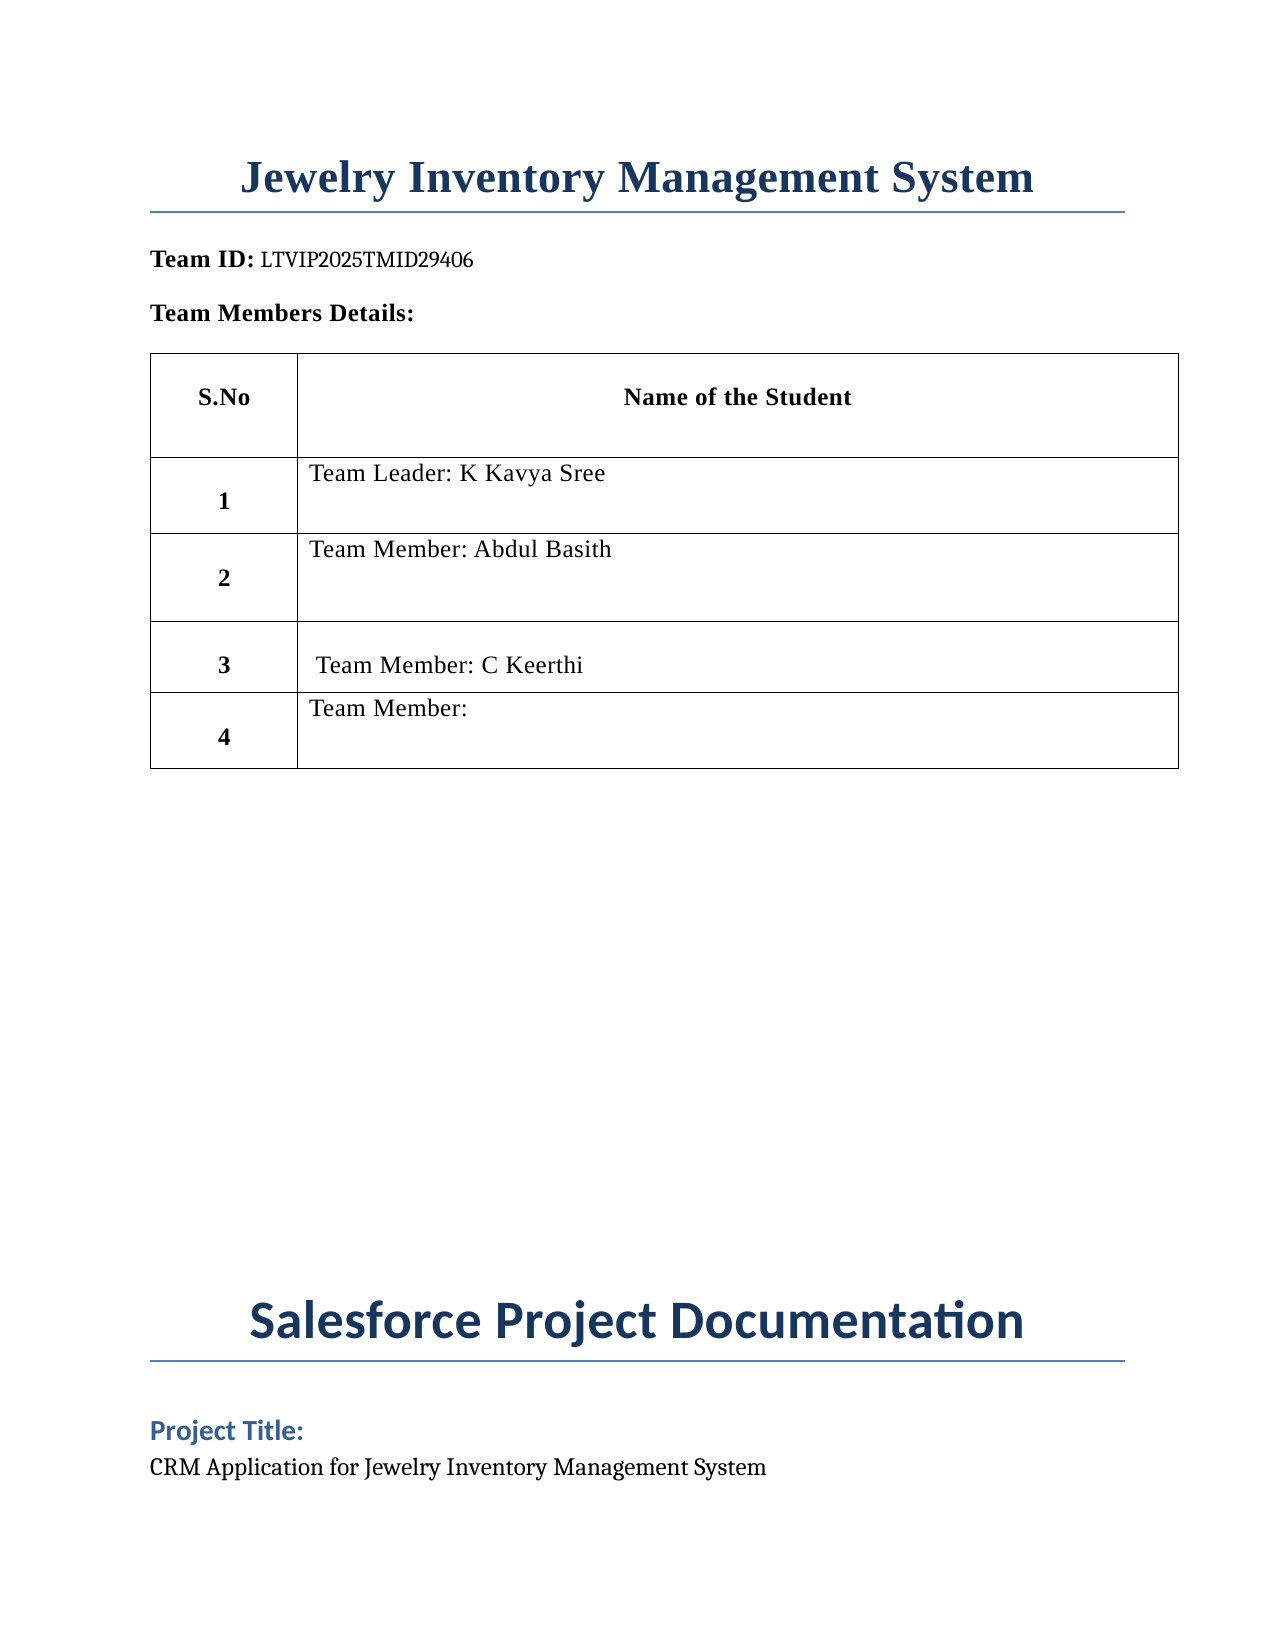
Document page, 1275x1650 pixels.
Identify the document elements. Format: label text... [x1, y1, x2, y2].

title Salesforce Project Documentation [150, 1286, 1125, 1360]
text CRM Application for Jewelry Inventory Management System [150, 1453, 1125, 1482]
table_cell Team Member: Abdul Basith [298, 534, 1178, 621]
table_cell 1 [151, 458, 297, 533]
table_cell Team Leader: K Kavya Sree [298, 458, 1178, 533]
text Team ID: LTVIP2025TMID29406 [150, 244, 1125, 273]
table_header S.No [151, 354, 297, 457]
title Jewelry Inventory Management System [150, 150, 1125, 211]
table_cell Team Member: [298, 693, 1178, 768]
table_cell Team Member: C Keerthi [298, 622, 1178, 692]
table_cell 2 [151, 534, 297, 621]
subtitle Project Title: [150, 1412, 1125, 1448]
table_header Name of the Student [298, 354, 1178, 457]
table_cell 3 [151, 622, 297, 692]
text Team Members Details: [150, 298, 1125, 327]
table_cell 4 [151, 693, 297, 768]
